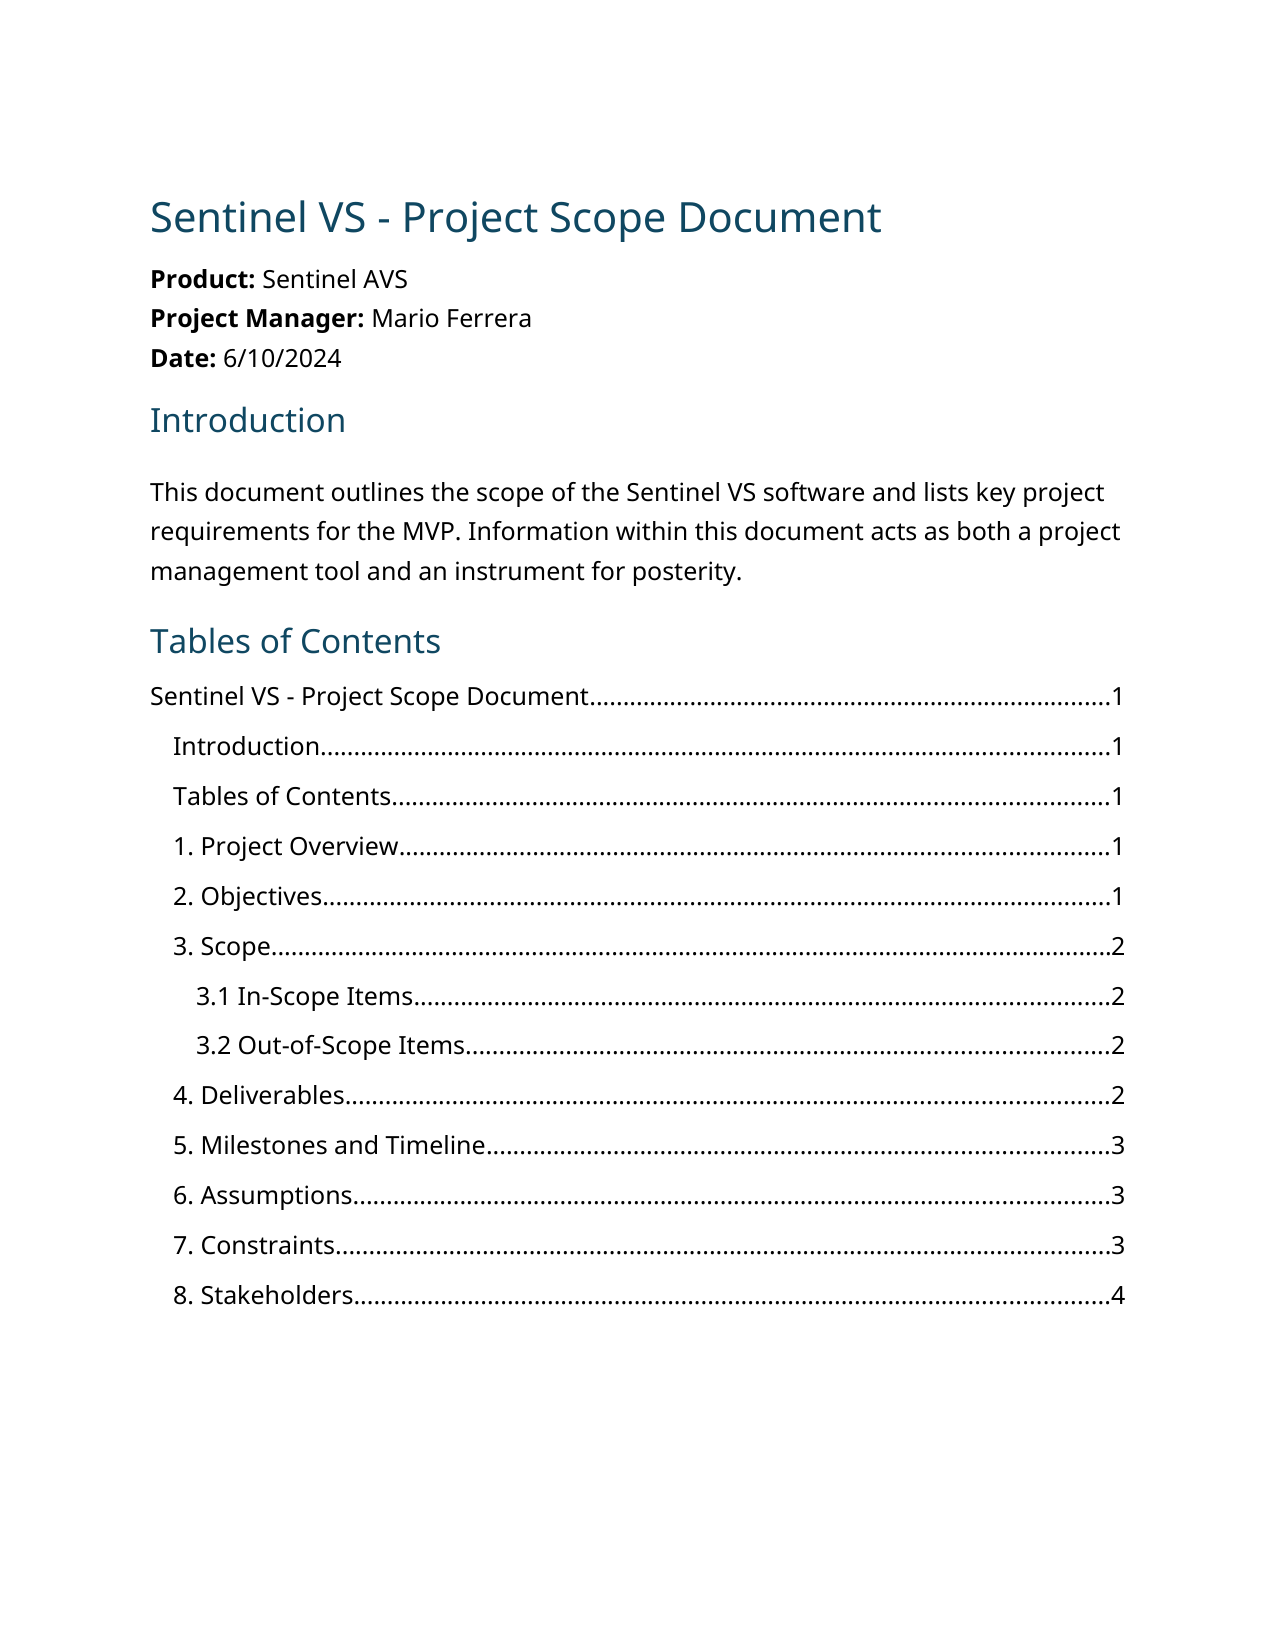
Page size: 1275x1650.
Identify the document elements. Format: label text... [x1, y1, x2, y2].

text Project Manager: Mario Ferrera [150, 301, 1125, 335]
text Date: 6/10/2024 [150, 341, 1125, 375]
subtitle Introduction [150, 397, 1125, 442]
text Product: Sentinel AVS [150, 262, 1125, 296]
subtitle Sentinel VS - Project Scope Document [150, 187, 1125, 244]
text This document outlines the scope of the Sentinel VS software and lists key project requirements for the MVP. Information within this document acts as both a project management tool and an instrument for posterity. [150, 474, 1125, 587]
subtitle Tables of Contents [150, 618, 1125, 663]
